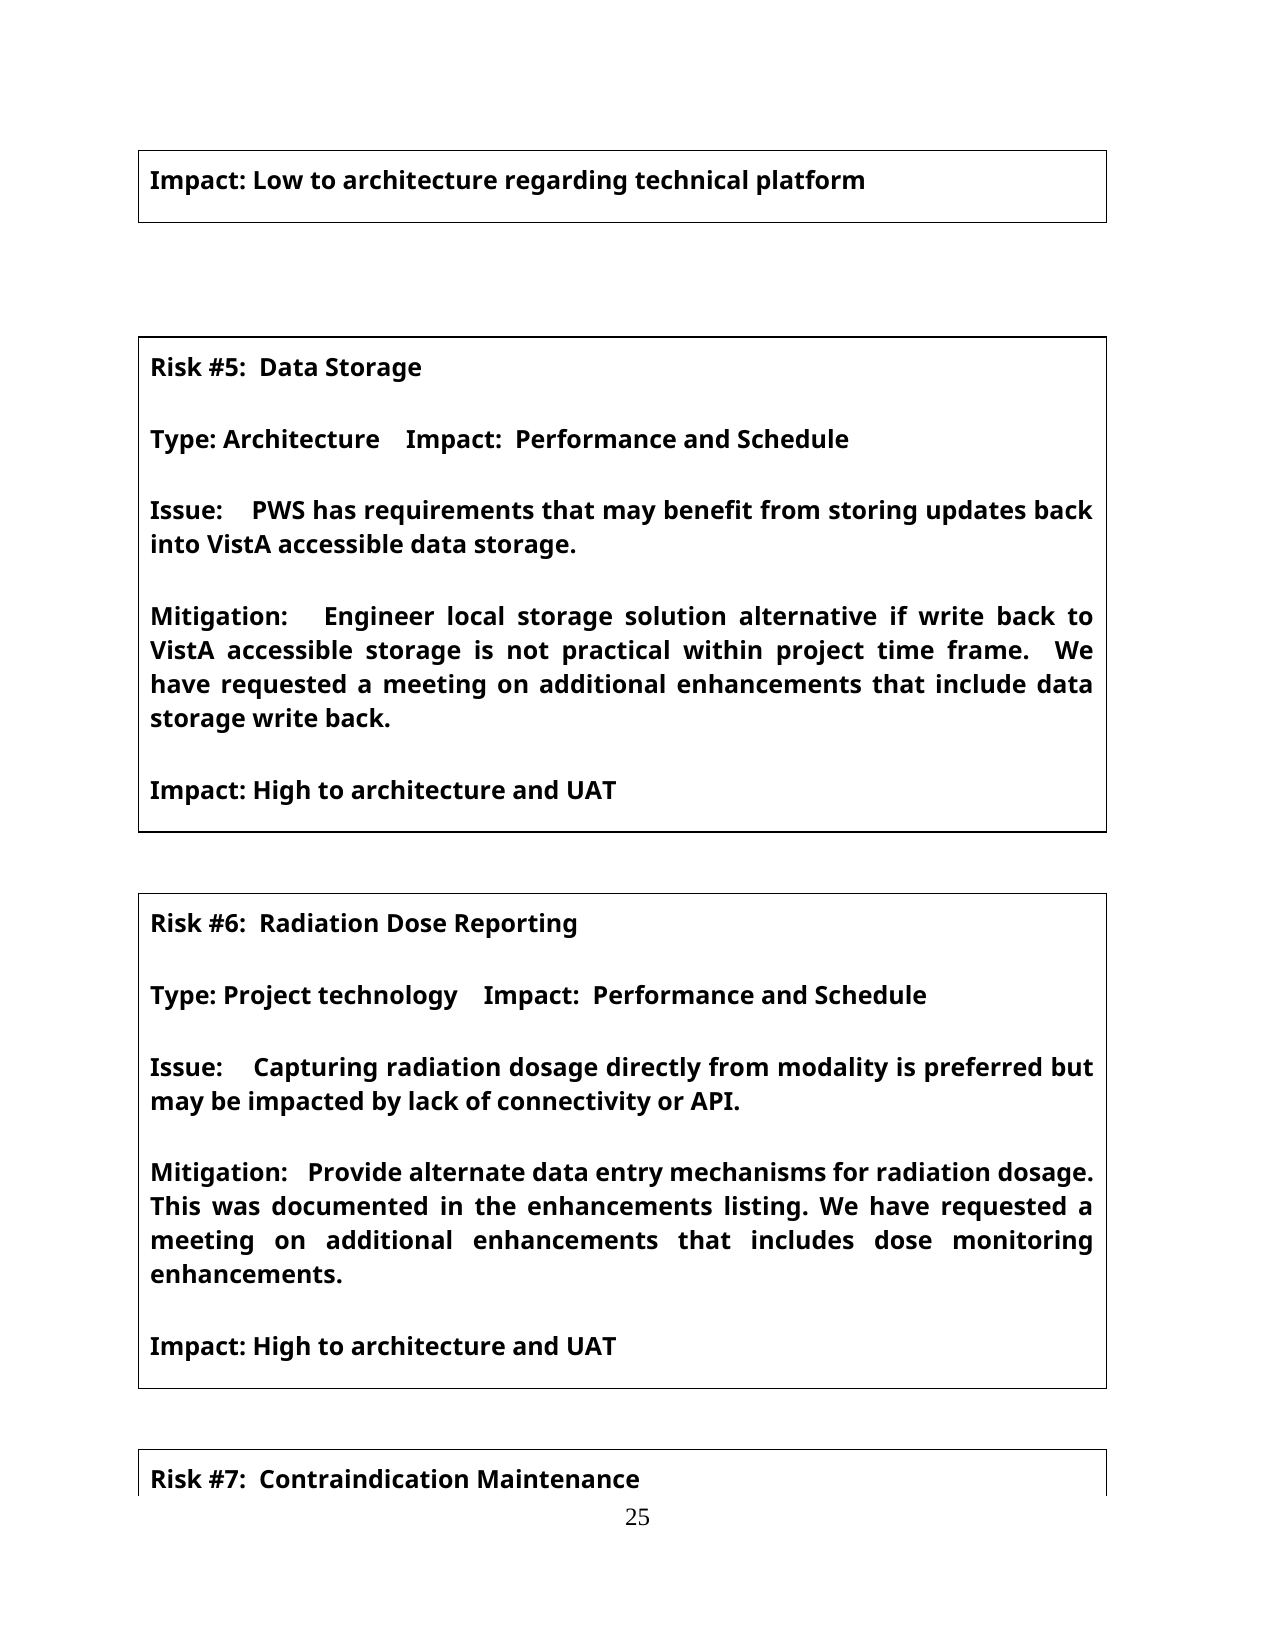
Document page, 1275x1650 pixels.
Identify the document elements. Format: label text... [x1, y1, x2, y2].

table_cell Impact: High to architecture and UAT [139, 760, 1106, 831]
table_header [139, 1450, 1106, 1496]
table_cell Impact: High to architecture and UAT [139, 1316, 1106, 1388]
table_cell Type: Project technology Impact: Performance and Schedule [139, 965, 1106, 1037]
table_cell Mitigation: Provide alternate data entry mechanisms for radiation dosage. This was documented in the enhancements listing. We have requested a meeting on additional enhancements that includes dose monitoring enhancements. [139, 1142, 1106, 1316]
table_cell Issue: PWS has requirements that may benefit from storing updates back into VistA accessible data storage. [139, 481, 1106, 586]
table_cell Mitigation: Engineer local storage solution alternative if write back to VistA accessible storage is not practical within project time frame. We have requested a meeting on additional enhancements that include data storage write back. [139, 586, 1106, 760]
table_cell Issue: Capturing radiation dosage directly from modality is preferred but may be impacted by lack of connectivity or API. [139, 1037, 1106, 1142]
table_header Risk #5: Data Storage [139, 338, 1106, 409]
table_header Risk #6: Radiation Dose Reporting [139, 894, 1106, 965]
table_cell Impact: Low to architecture regarding technical platform [139, 151, 1106, 222]
table_cell Type: Architecture Impact: Performance and Schedule [139, 409, 1106, 481]
